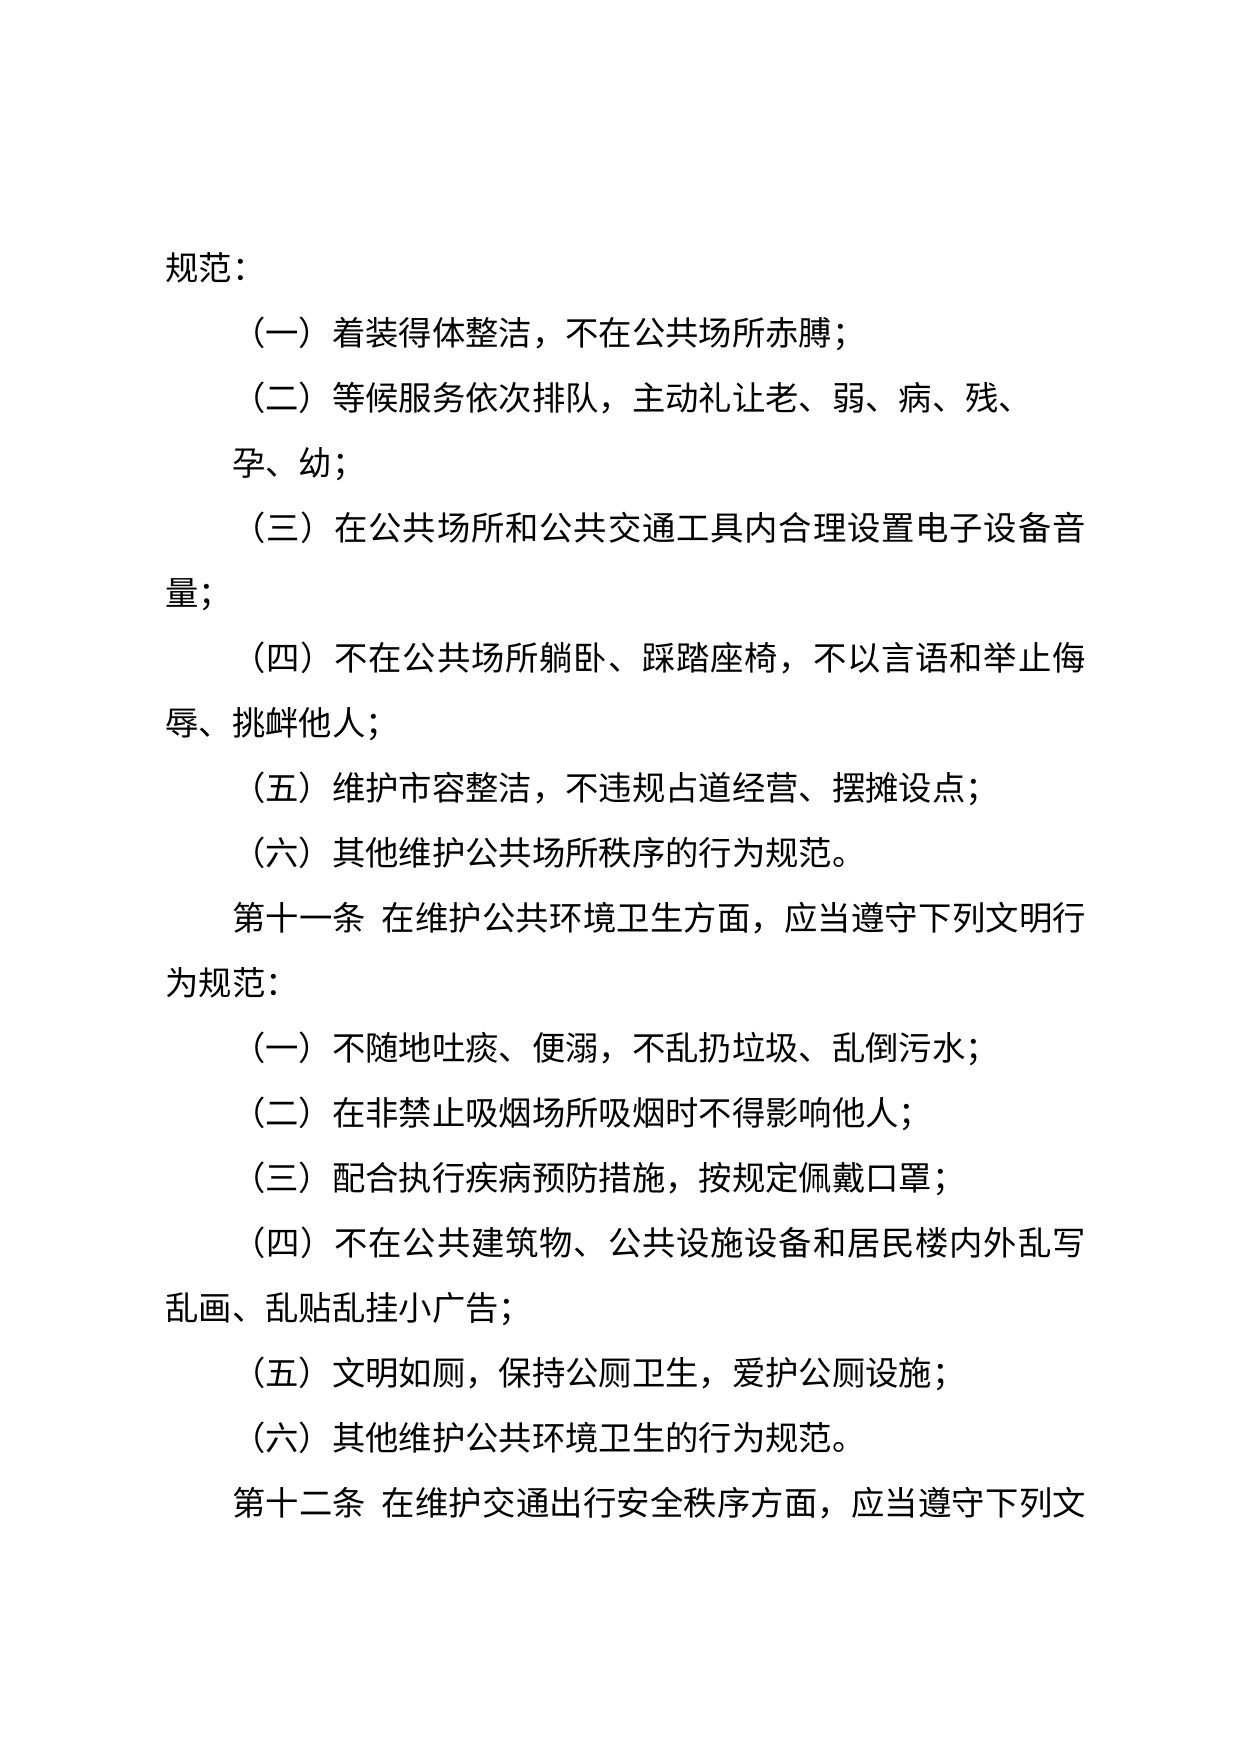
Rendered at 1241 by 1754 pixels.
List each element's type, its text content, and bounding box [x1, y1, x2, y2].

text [165, 233, 1087, 298]
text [165, 1468, 1087, 1533]
list 着装得体整洁，不在公共场所赤膊； [165, 298, 1087, 363]
list 等候服务依次排队，主动礼让老、弱、病、残、 [165, 363, 1087, 428]
text （二）在非禁止吸烟场所吸烟时不得影响他人； [165, 1078, 1087, 1143]
text （一）不随地吐痰、便溺，不乱扔垃圾、乱倒污水； [165, 1013, 1087, 1078]
text （三）在公共场所和公共交通工具内合理设置电子设备音量； [165, 493, 1087, 623]
text （六）其他维护公共场所秩序的行为规范。 [165, 818, 1087, 883]
text （六）其他维护公共环境卫生的行为规范。 [165, 1403, 1087, 1468]
text （五）文明如厕，保持公厕卫生，爱护公厕设施； [165, 1338, 1087, 1403]
text （三）配合执行疾病预防措施，按规定佩戴口罩； [165, 1143, 1087, 1208]
text 第十一条 在维护公共环境卫生方面，应当遵守下列文明行为规范： [165, 883, 1087, 1013]
text （四）不在公共场所躺卧、踩踏座椅，不以言语和举止侮辱、挑衅他人； [165, 623, 1087, 753]
text 孕、幼； [165, 428, 1087, 493]
text （五）维护市容整洁，不违规占道经营、摆摊设点； [165, 753, 1087, 818]
text （四）不在公共建筑物、公共设施设备和居民楼内外乱写乱画、乱贴乱挂小广告； [165, 1208, 1087, 1338]
